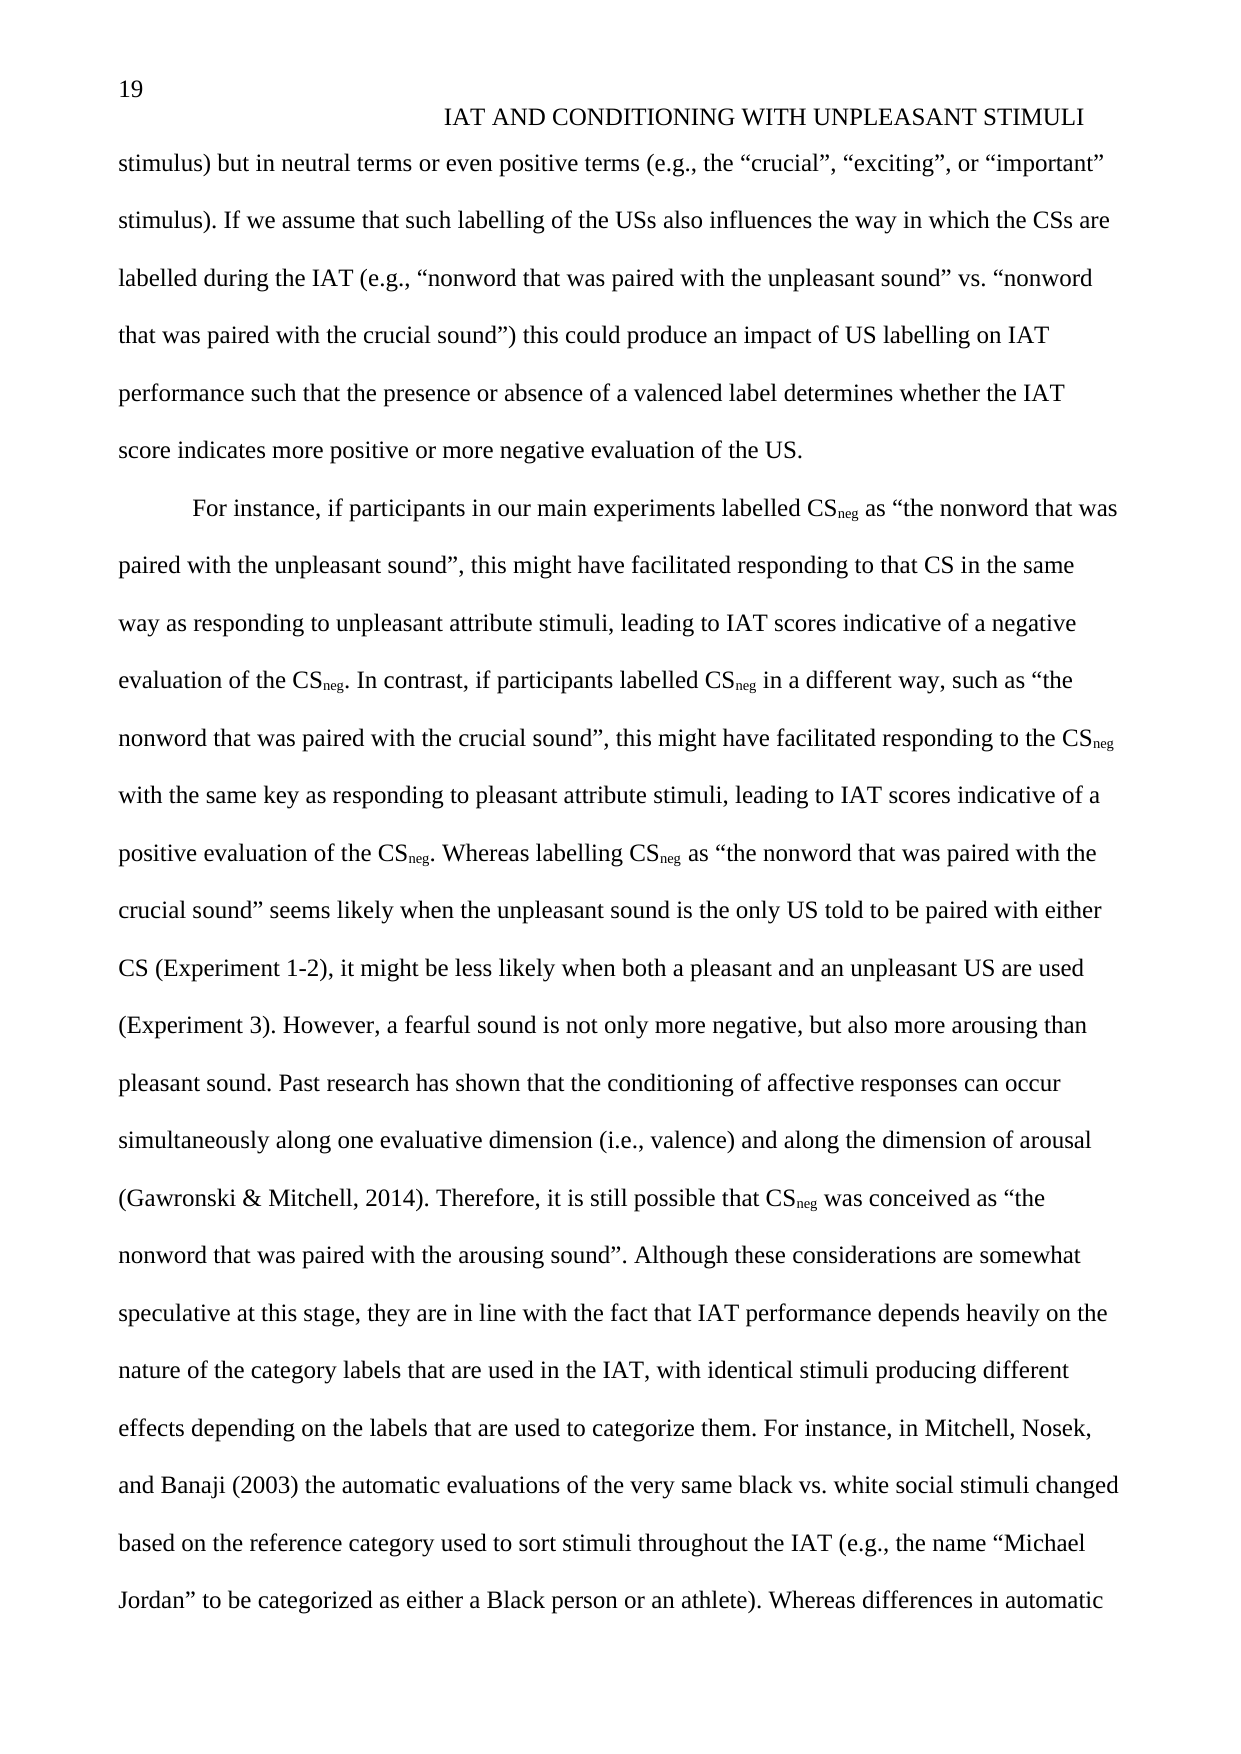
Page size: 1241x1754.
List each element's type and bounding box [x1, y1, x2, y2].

text [118, 148, 1122, 464]
text [118, 493, 1122, 1614]
